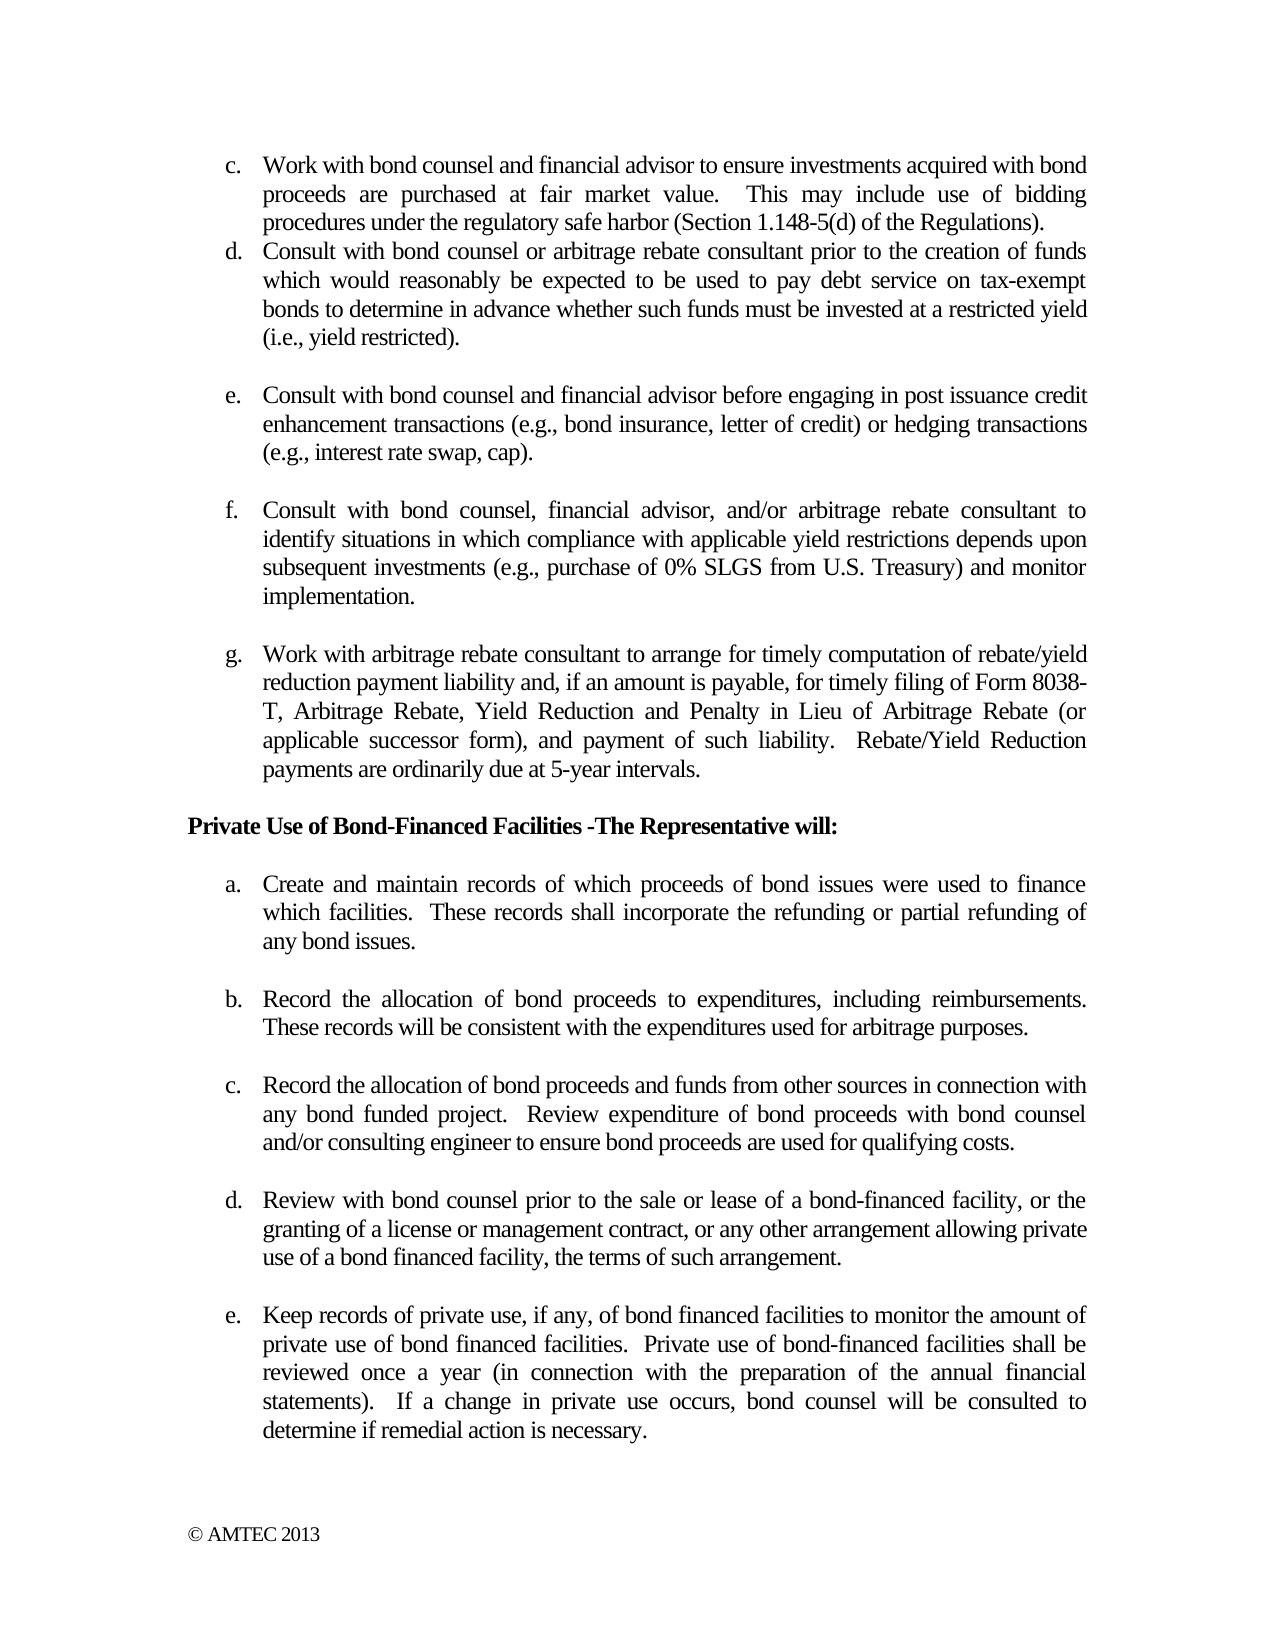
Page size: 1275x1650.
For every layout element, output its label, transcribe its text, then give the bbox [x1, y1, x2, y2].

list Keep records of private use, if any, of bond financed facilities to monitor the amount of private use of bond financed facilities. Private use of bond-financed facilities shall be reviewed once a year (in connection with the preparation of the annual financial statements). If a change in private use occurs, bond counsel will be consulted to determine if remedial action is necessary. [225, 1300, 1087, 1444]
list Record the allocation of bond proceeds to expenditures, including reimbursements. These records will be consistent with the expenditures used for arbitrage purposes. [225, 984, 1087, 1041]
list Consult with bond counsel or arbitrage rebate consultant prior to the creation of funds which would reasonably be expected to be used to pay debt service on tax-exempt bonds to determine in advance whether such funds must be invested at a restricted yield (i.e., yield restricted). [225, 236, 1087, 351]
list Work with arbitrage rebate consultant to arrange for timely computation of rebate/yield reduction payment liability and, if an amount is payable, for timely filing of Form 8038-T, Arbitrage Rebate, Yield Reduction and Penalty in Lieu of Arbitrage Rebate (or applicable successor form), and payment of such liability. Rebate/Yield Reduction payments are ordinarily due at 5-year intervals. [225, 639, 1087, 782]
text Private Use of Bond-Financed Facilities -The Representative will: [187, 811, 1087, 840]
list Record the allocation of bond proceeds and funds from other sources in connection with any bond funded project. Review expenditure of bond proceeds with bond counsel and/or consulting engineer to ensure bond proceeds are used for qualifying costs. [225, 1070, 1087, 1156]
list Work with bond counsel and financial advisor to ensure investments acquired with bond proceeds are purchased at fair market value. This may include use of bidding procedures under the regulatory safe harbor (Section 1.148-5(d) of the Regulations). [225, 150, 1087, 236]
list Consult with bond counsel and financial advisor before engaging in post issuance credit enhancement transactions (e.g., bond insurance, letter of credit) or hedging transactions (e.g., interest rate swap, cap). [225, 380, 1087, 466]
list Consult with bond counsel, financial advisor, and/or arbitrage rebate consultant to identify situations in which compliance with applicable yield restrictions depends upon subsequent investments (e.g., purchase of 0% SLGS from U.S. Treasury) and monitor implementation. [225, 495, 1087, 610]
list Review with bond counsel prior to the sale or lease of a bond-financed facility, or the granting of a license or management contract, or any other arrangement allowing private use of a bond financed facility, the terms of such arrangement. [225, 1185, 1087, 1271]
list Create and maintain records of which proceeds of bond issues were used to finance which facilities. These records shall incorporate the refunding or partial refunding of any bond issues. [225, 869, 1087, 955]
